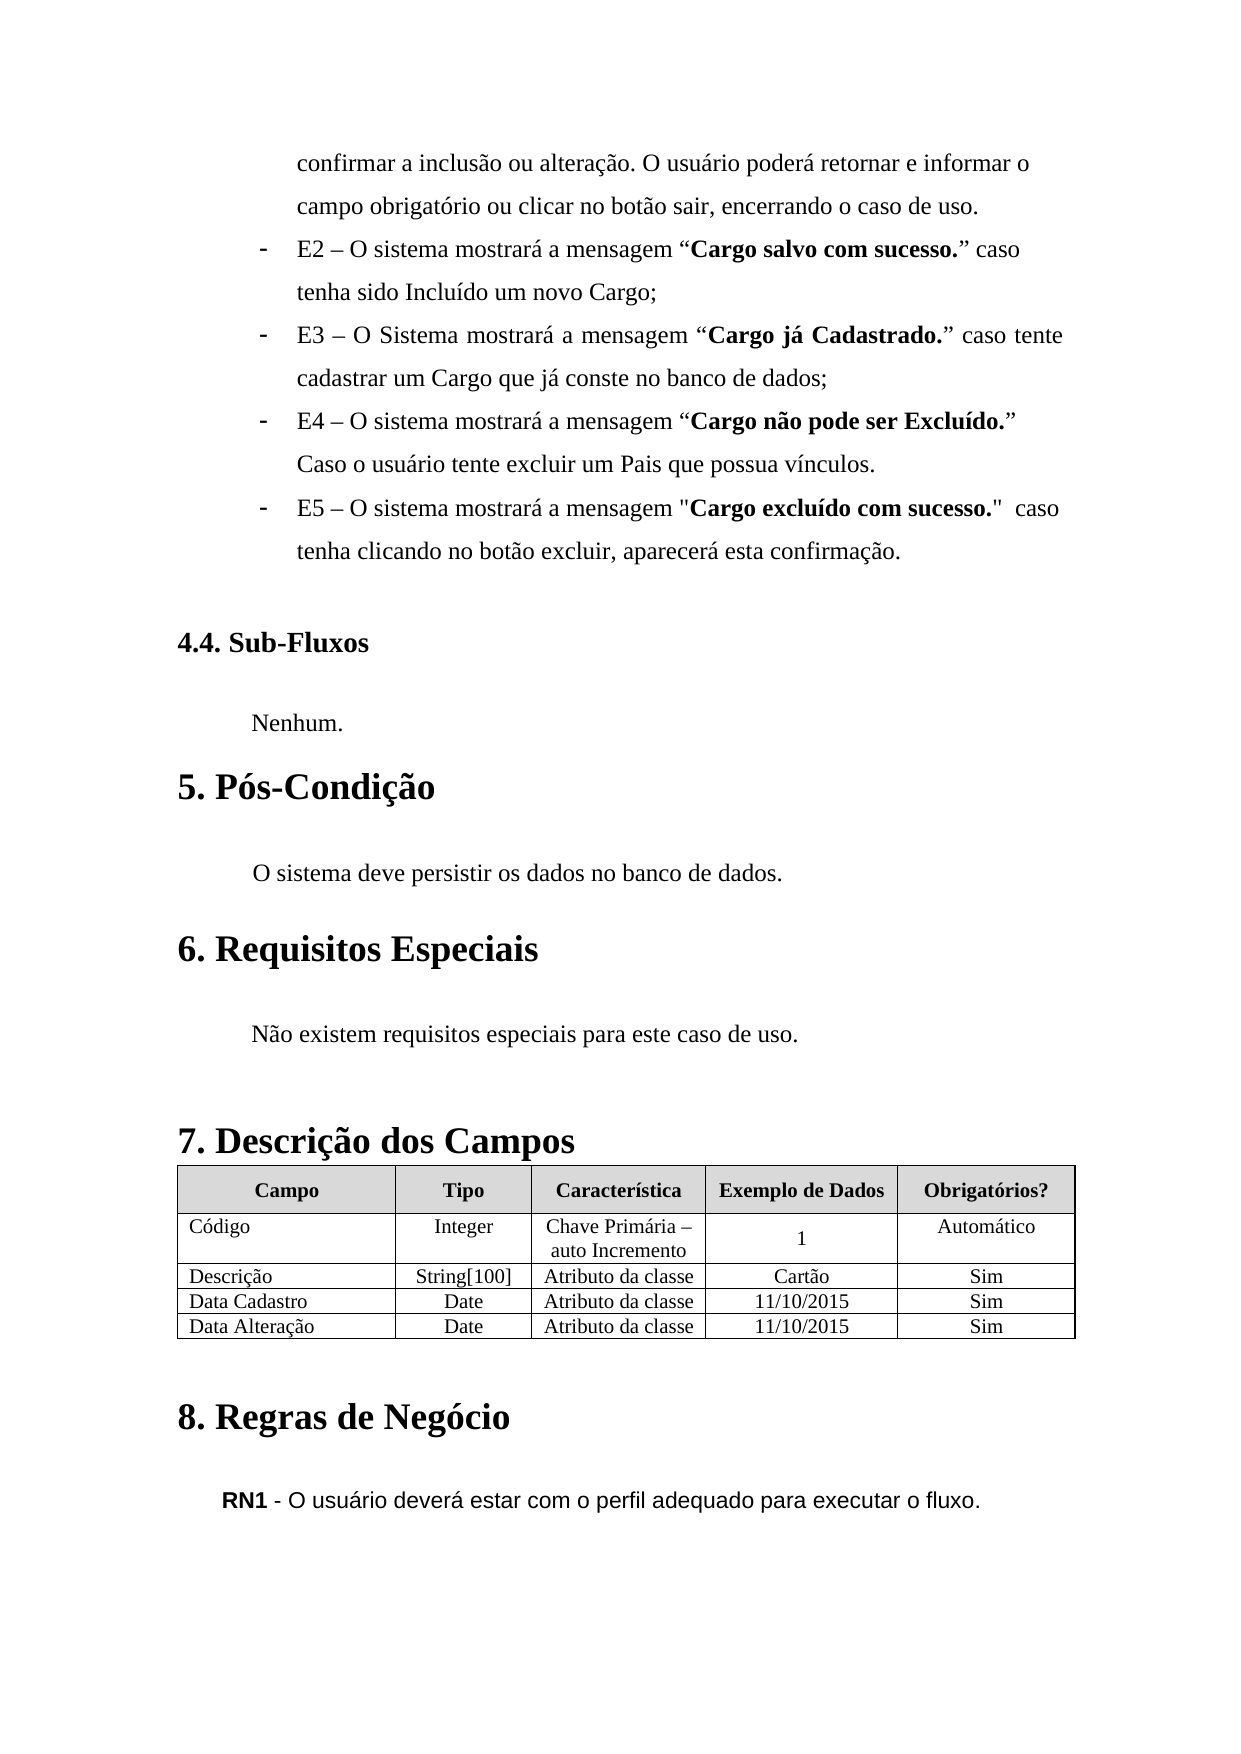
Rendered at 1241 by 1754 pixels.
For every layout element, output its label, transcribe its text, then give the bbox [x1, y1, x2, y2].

subtitle 5. Pós-Condição [177, 764, 1063, 808]
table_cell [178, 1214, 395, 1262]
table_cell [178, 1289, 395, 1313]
list Não existem requisitos especiais para este caso de uso. [222, 1019, 1063, 1048]
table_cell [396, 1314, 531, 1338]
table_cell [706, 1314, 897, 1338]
text O sistema deve persistir os dados no banco de dados. [252, 858, 1063, 887]
list E5 – O sistema mostrará a mensagem "Cargo excluído com sucesso." caso tenha clicando no botão excluir, aparecerá esta confirmação. [259, 493, 1063, 564]
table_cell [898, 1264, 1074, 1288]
list RN1 - O usuário deverá estar com o perfil adequado para executar o fluxo. [222, 1487, 1063, 1514]
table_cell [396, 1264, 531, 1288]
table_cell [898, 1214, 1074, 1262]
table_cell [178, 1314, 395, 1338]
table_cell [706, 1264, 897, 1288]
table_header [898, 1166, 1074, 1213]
list E3 – O Sistema mostrará a mensagem “Cargo já Cadastrado.” caso tente cadastrar um Cargo que já conste no banco de dados; [259, 320, 1063, 392]
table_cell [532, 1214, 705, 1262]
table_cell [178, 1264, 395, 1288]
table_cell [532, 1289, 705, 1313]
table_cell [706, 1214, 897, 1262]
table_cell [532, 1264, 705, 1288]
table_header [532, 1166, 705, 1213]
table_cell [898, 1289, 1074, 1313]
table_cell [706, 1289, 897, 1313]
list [259, 148, 1063, 219]
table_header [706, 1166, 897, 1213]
list E4 – O sistema mostrará a mensagem “Cargo não pode ser Excluído.” Caso o usuário tente excluir um Pais que possua vínculos. [259, 406, 1063, 478]
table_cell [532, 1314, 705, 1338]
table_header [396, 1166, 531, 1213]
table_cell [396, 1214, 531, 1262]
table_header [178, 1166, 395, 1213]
subtitle 7. Descrição dos Campos [177, 1119, 1063, 1162]
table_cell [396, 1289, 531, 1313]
subtitle 8. Regras de Negócio [177, 1394, 1063, 1437]
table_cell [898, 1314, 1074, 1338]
subtitle 6. Requisitos Especiais [177, 926, 1063, 969]
list E2 – O sistema mostrará a mensagem “Cargo salvo com sucesso.” caso tenha sido Incluído um novo Cargo; [259, 234, 1063, 306]
text Nenhum. [177, 708, 1063, 737]
subtitle 4.4. Sub-Fluxos [177, 625, 1063, 659]
